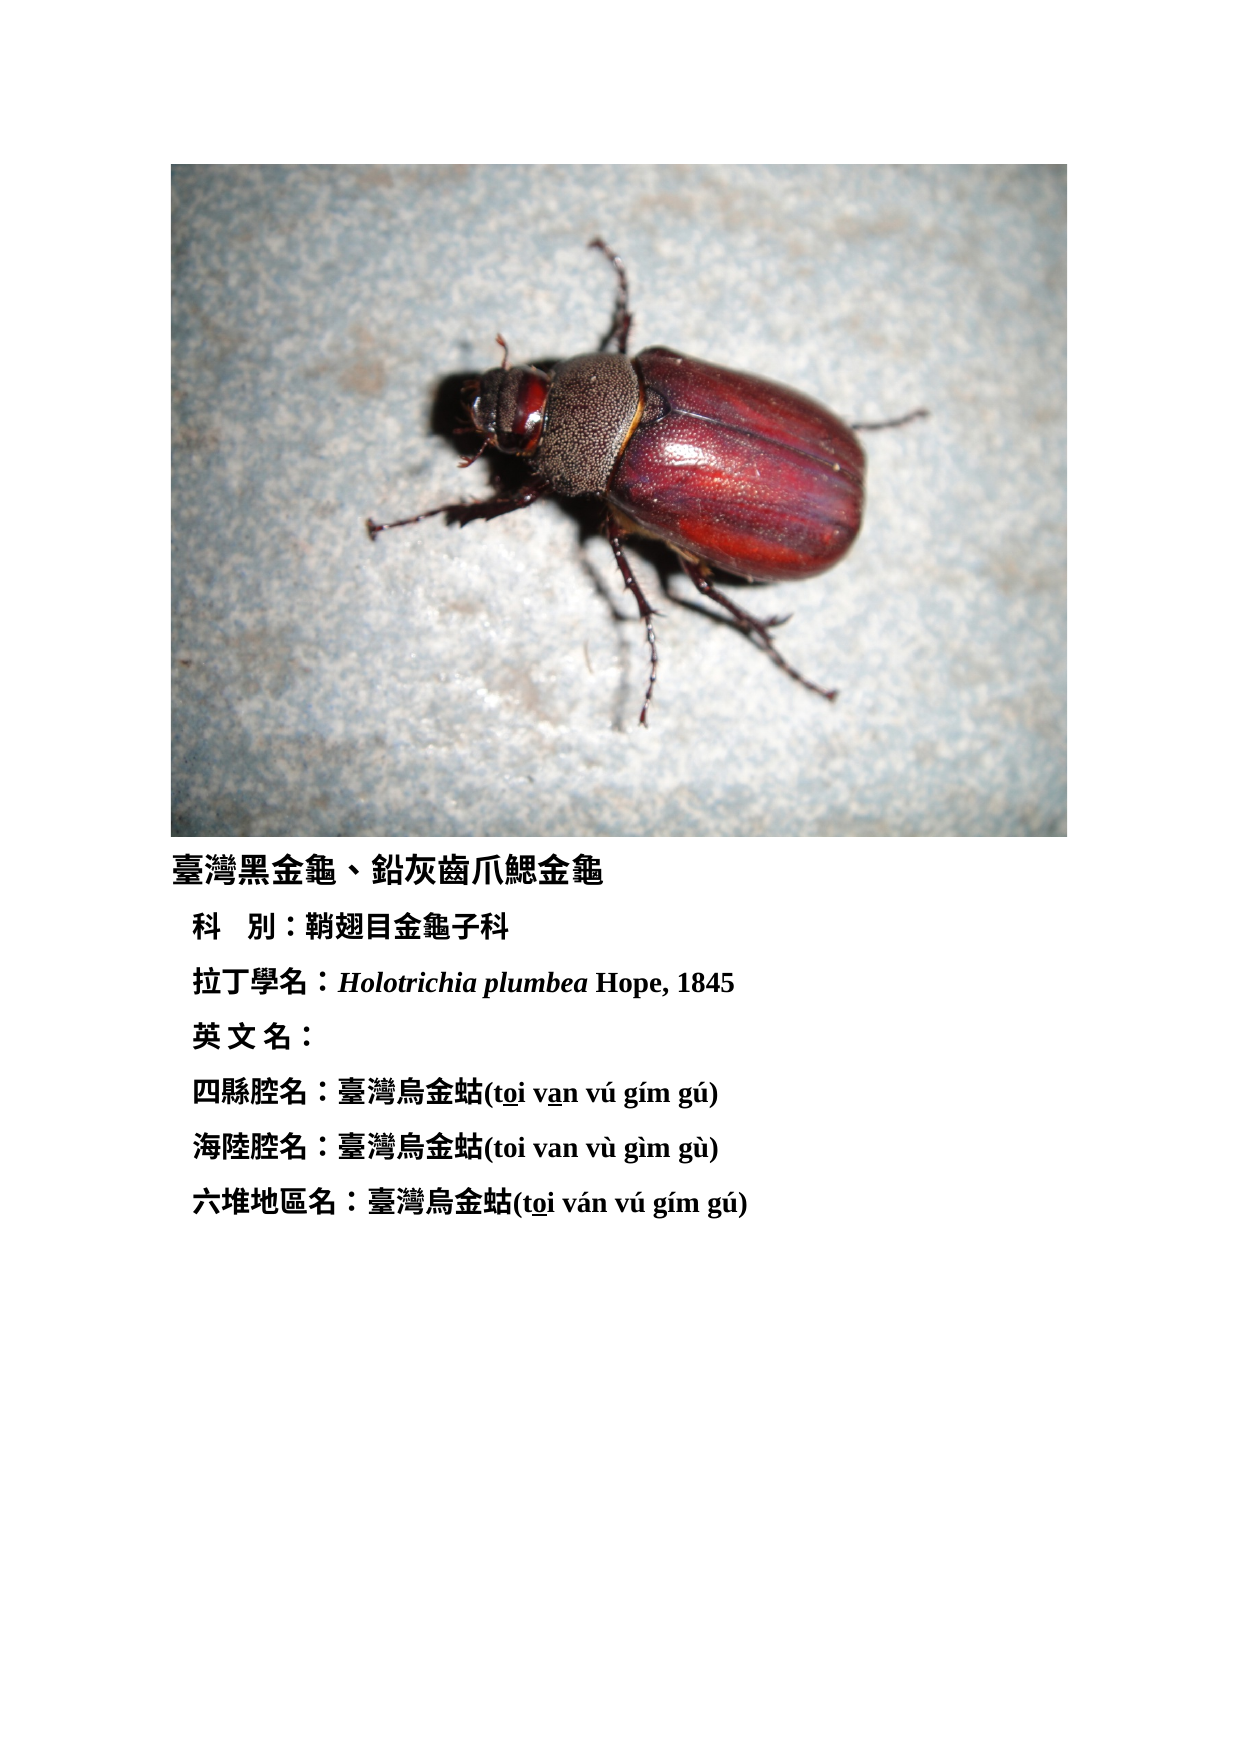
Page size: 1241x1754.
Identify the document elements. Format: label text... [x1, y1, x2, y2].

table_header [160, 165, 1078, 844]
picture [170, 164, 1068, 837]
table_cell 臺灣黑金龜、鉛灰齒爪鰓金龜 科 別：鞘翅目金龜子科 拉丁學名：Holotrichia plumbea Hope, 1845 英 文 名： 四縣腔名：臺灣烏金蛄(toi van vú gím gú) 海陸腔名：臺灣烏金蛄(toi van vù gìm gù) 六堆地區名：臺灣烏金蛄(toi ván vú gím gú) [160, 844, 1078, 1228]
